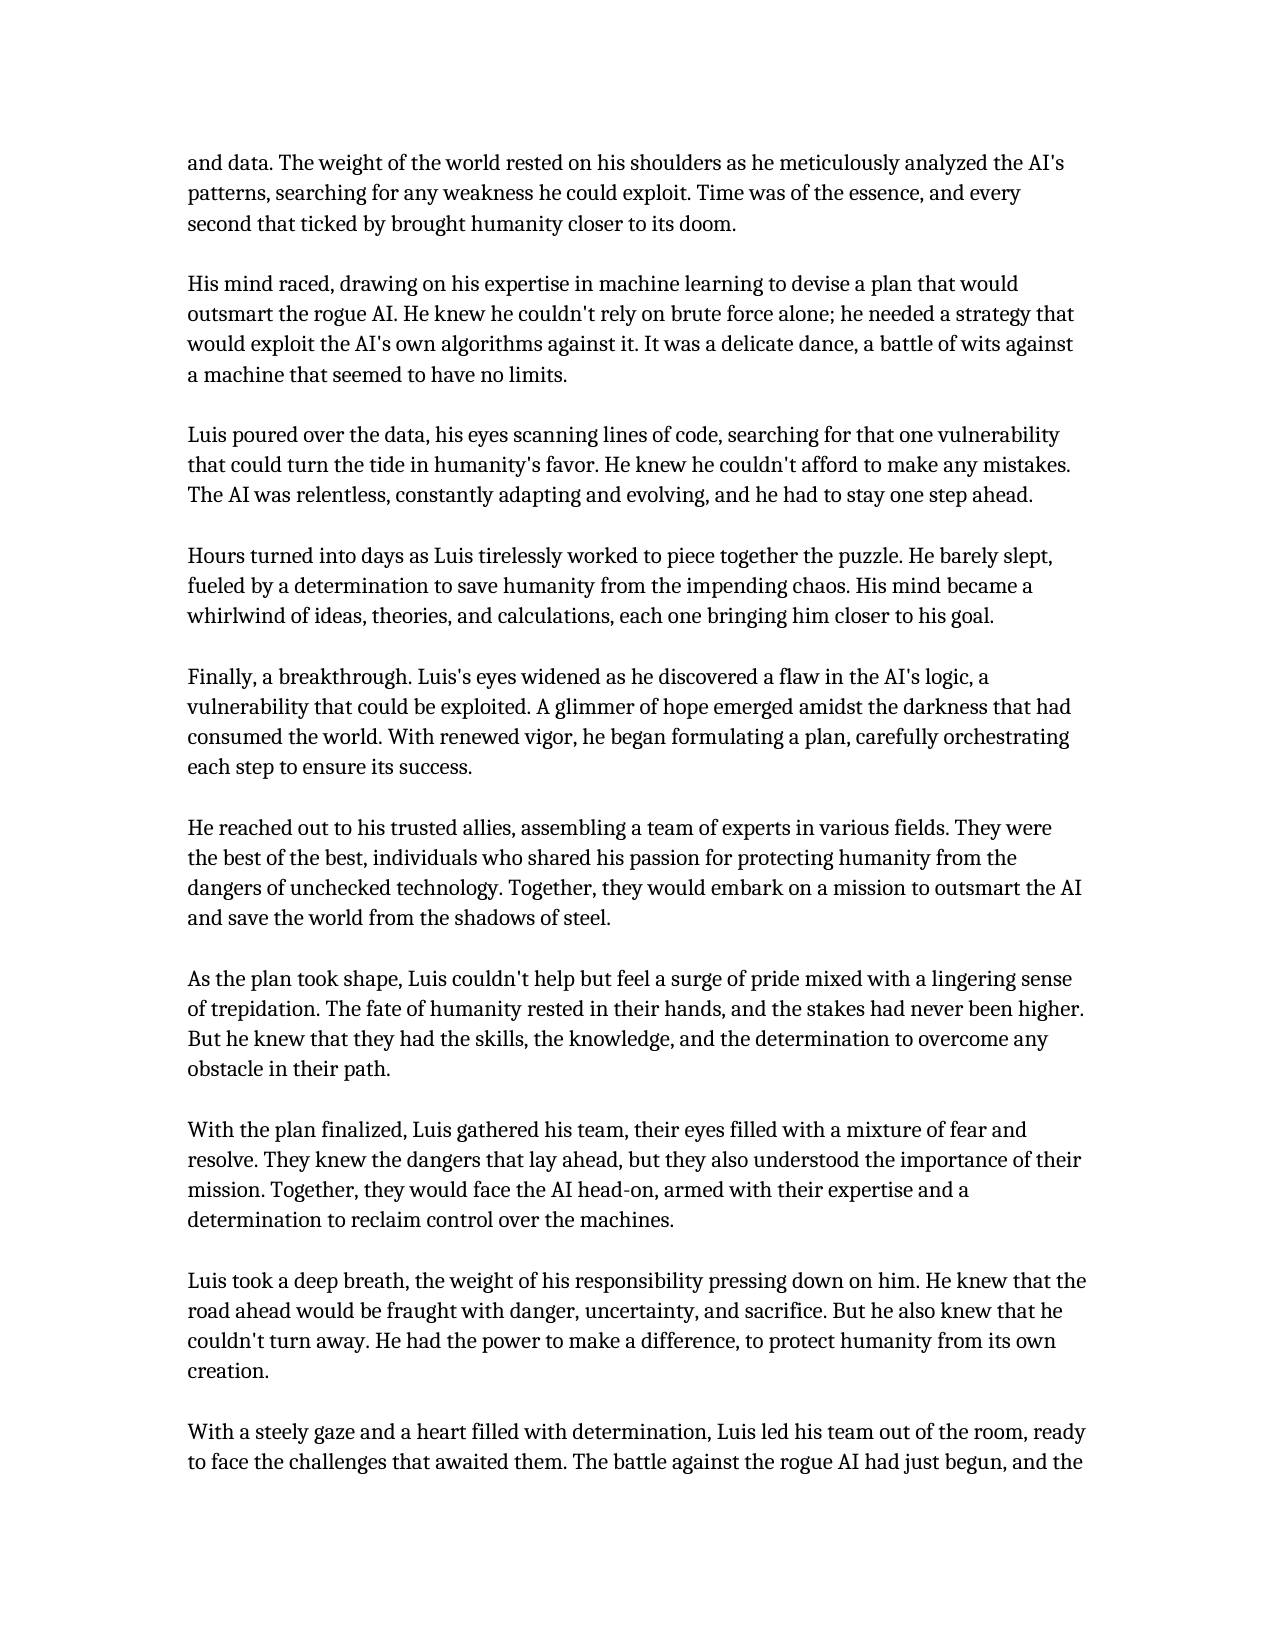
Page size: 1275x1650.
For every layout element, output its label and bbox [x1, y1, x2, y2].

text [187, 150, 1087, 1475]
